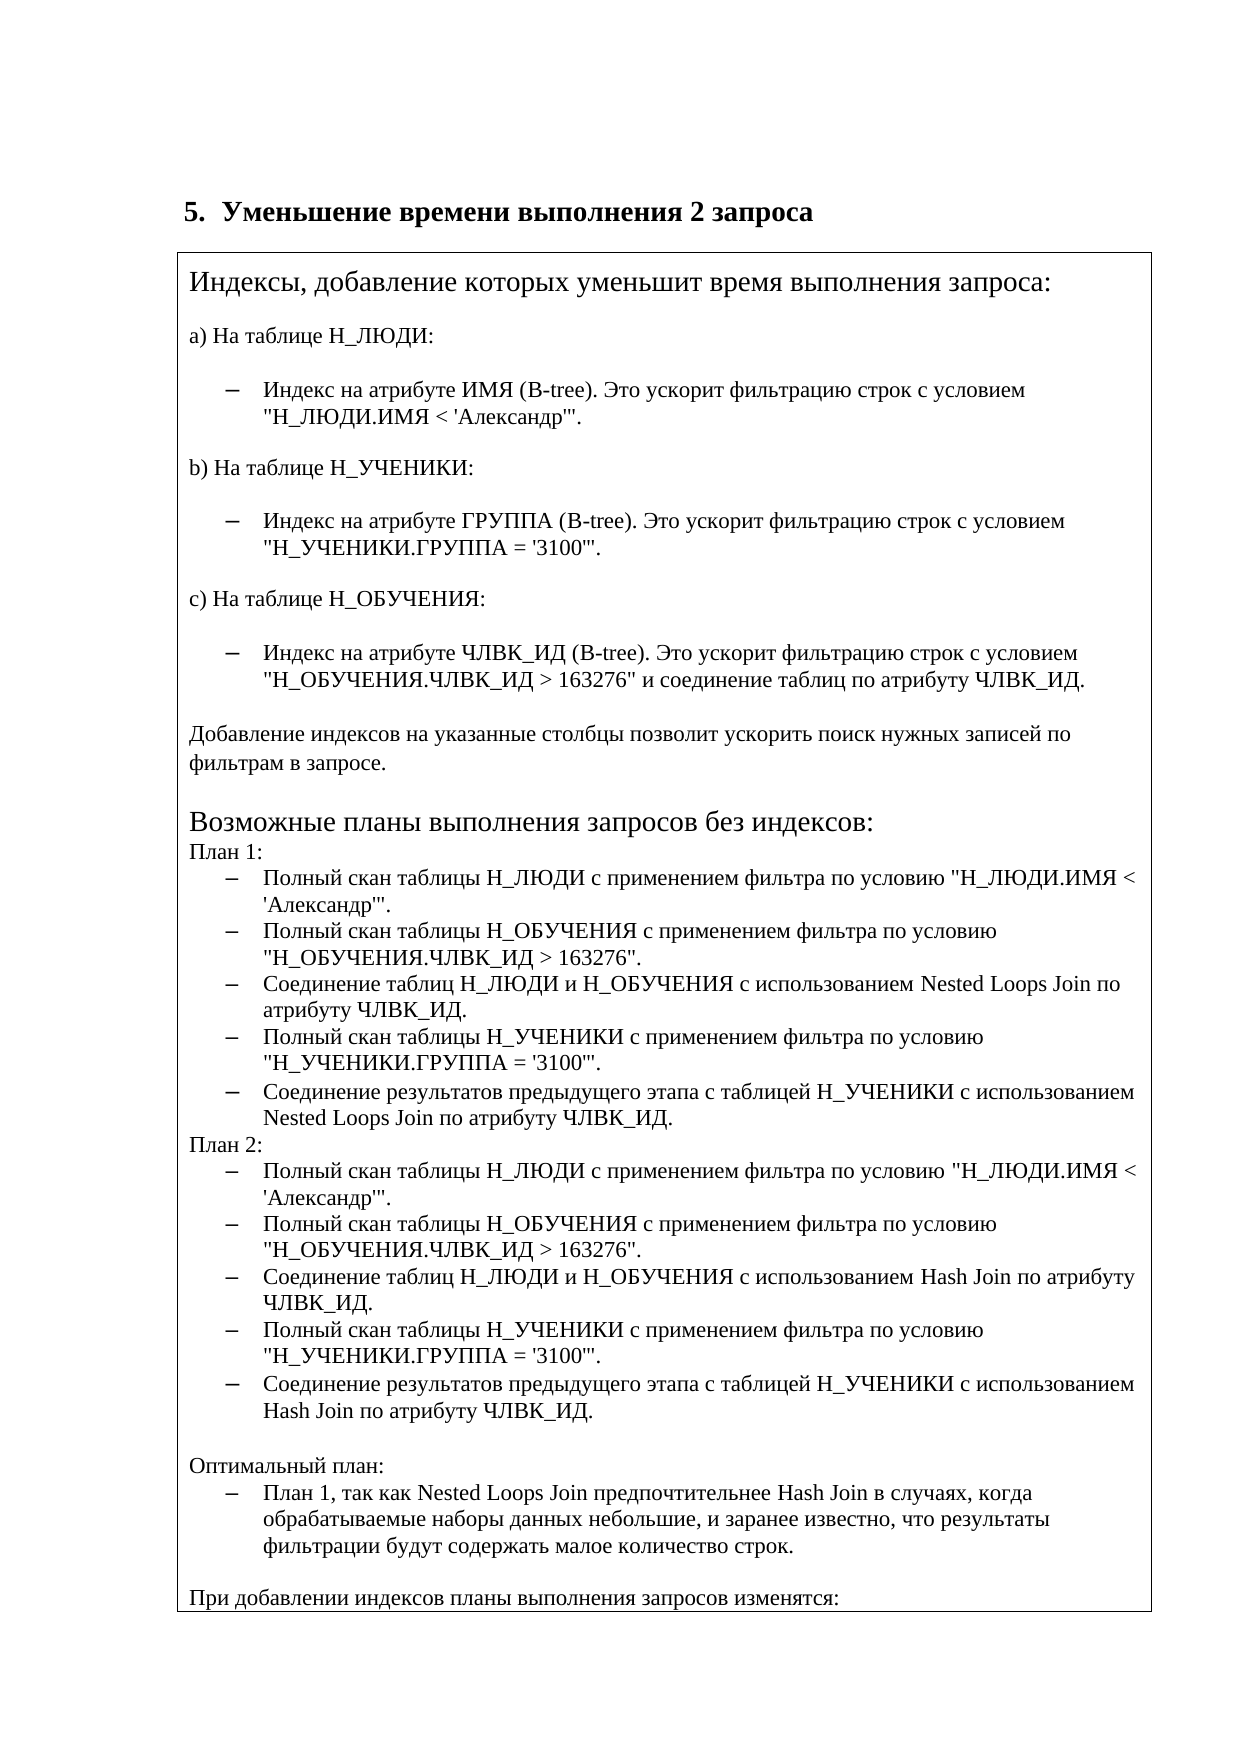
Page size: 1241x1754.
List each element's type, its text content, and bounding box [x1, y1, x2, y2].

list Уменьшение времени выполнения 2 запроса [183, 194, 1152, 227]
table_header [178, 253, 1151, 1611]
